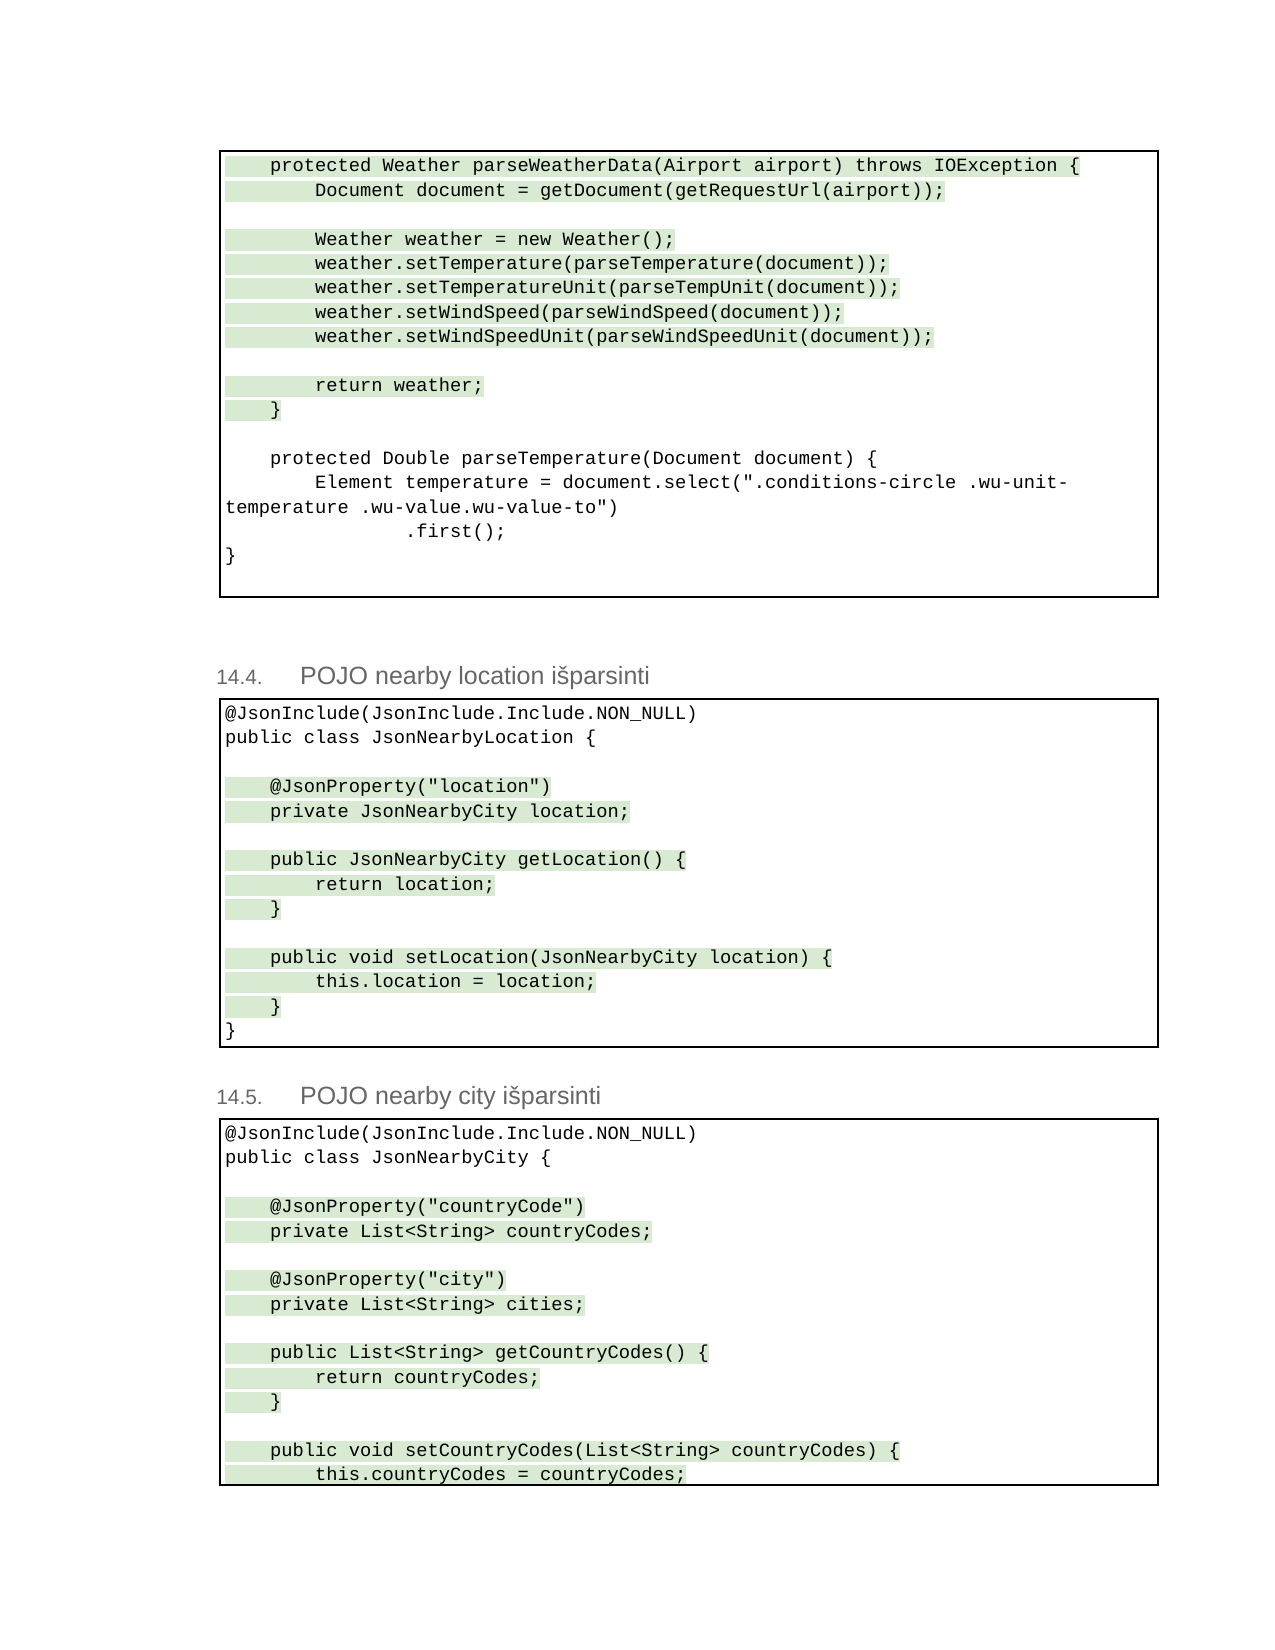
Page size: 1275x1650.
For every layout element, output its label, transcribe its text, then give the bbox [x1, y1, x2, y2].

text this.location = location; [221, 966, 1157, 990]
text weather.setWindSpeedUnit(parseWindSpeedUnit(document)); [221, 321, 1157, 348]
text public void setLocation(JsonNearbyCity location) { [221, 941, 1157, 966]
text public JsonNearbyCity getLocation() { [221, 844, 1157, 868]
text @JsonInclude(JsonInclude.Include.NON_NULL) [221, 1120, 1157, 1142]
text protected Weather parseWeatherData(Airport airport) throws IOException { [221, 152, 1157, 174]
text @JsonProperty("location") [221, 771, 1157, 795]
text .first(); [221, 516, 1157, 540]
text return countryCodes; [221, 1361, 1157, 1386]
text public void setCountryCodes(List<String> countryCodes) { [221, 1434, 1157, 1459]
subtitle POJO nearby location išparsinti [262, 661, 1153, 689]
text return weather; [221, 369, 1157, 394]
text } [221, 394, 1157, 421]
text Weather weather = new Weather(); [221, 223, 1157, 247]
text protected Double parseTemperature(Document document) { [221, 442, 1157, 467]
text private List<String> countryCodes; [221, 1215, 1157, 1243]
text @JsonProperty("city") [221, 1264, 1157, 1288]
text Document document = getDocument(getRequestUrl(airport)); [221, 174, 1157, 202]
text this.countryCodes = countryCodes; [221, 1459, 1157, 1484]
text public class JsonNearbyCity { [221, 1142, 1157, 1169]
text } [221, 1014, 1157, 1046]
text private JsonNearbyCity location; [221, 795, 1157, 823]
text Element temperature = document.select(".conditions-circle .wu-unit-temperature .wu-value.wu-value-to") [221, 467, 1157, 516]
text } [221, 1386, 1157, 1413]
text } [221, 990, 1157, 1014]
text public class JsonNearbyLocation { [221, 722, 1157, 749]
text weather.setTemperatureUnit(parseTempUnit(document)); [221, 272, 1157, 296]
text @JsonProperty("countryCode") [221, 1191, 1157, 1215]
text return location; [221, 868, 1157, 893]
text weather.setTemperature(parseTemperature(document)); [221, 247, 1157, 272]
subtitle POJO nearby city išparsinti [262, 1081, 1153, 1109]
text private List<String> cities; [221, 1288, 1157, 1316]
text @JsonInclude(JsonInclude.Include.NON_NULL) [221, 700, 1157, 722]
text public List<String> getCountryCodes() { [221, 1337, 1157, 1361]
text } [221, 893, 1157, 920]
text } [221, 540, 1157, 567]
text weather.setWindSpeed(parseWindSpeed(document)); [221, 296, 1157, 321]
